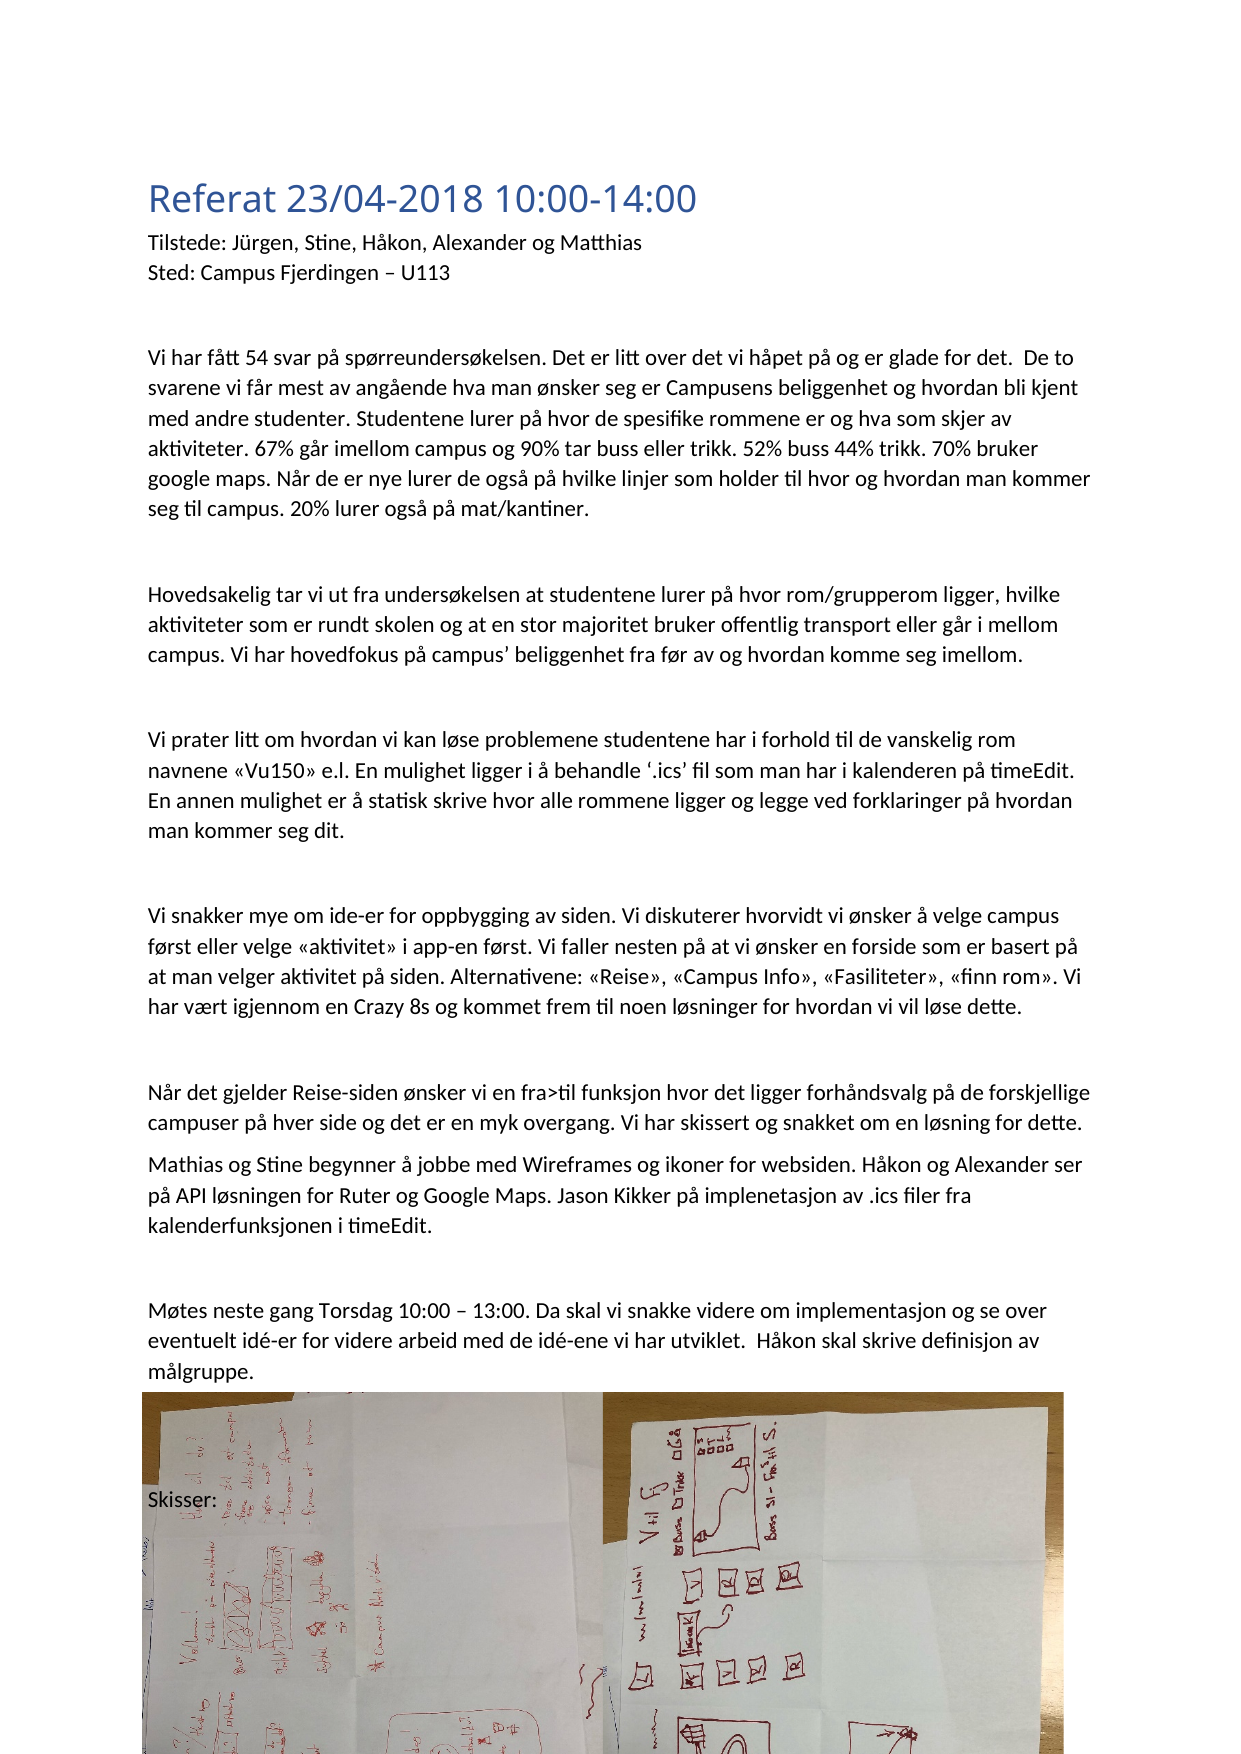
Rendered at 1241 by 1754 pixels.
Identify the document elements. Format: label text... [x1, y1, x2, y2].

subtitle Referat 23/04-2018 10:00-14:00 [148, 173, 1093, 224]
text Hovedsakelig tar vi ut fra undersøkelsen at studentene lurer på hvor rom/grupperom ligger, hvilke aktiviteter som er rundt skolen og at en stor majoritet bruker offentlig transport eller går i mellom campus. Vi har hovedfokus på campus’ beliggenhet fra før av og hvordan komme seg imellom. [148, 580, 1093, 668]
text Mathias og Stine begynner å jobbe med Wireframes og ikoner for websiden. Håkon og Alexander ser på API løsningen for Ruter og Google Maps. Jason Kikker på implenetasjon av .ics filer fra kalenderfunksjonen i timeEdit. [148, 1151, 1093, 1239]
text Skisser: [148, 1485, 1093, 1513]
text Tilstede: Jürgen, Stine, Håkon, Alexander og Matthias Sted: Campus Fjerdingen – U113 [148, 228, 1093, 286]
text Møtes neste gang Torsdag 10:00 – 13:00. Da skal vi snakke videre om implementasjon og se over eventuelt idé-er for videre arbeid med de idé-ene vi har utviklet. Håkon skal skrive definisjon av målgruppe. [148, 1296, 1093, 1385]
picture [142, 1392, 1064, 1754]
text Vi prater litt om hvordan vi kan løse problemene studentene har i forhold til de vanskelig rom navnene «Vu150» e.l. En mulighet ligger i å behandle ‘.ics’ fil som man har i kalenderen på timeEdit. En annen mulighet er å statisk skrive hvor alle rommene ligger og legge ved forklaringer på hvordan man kommer seg dit. [148, 726, 1093, 844]
text Når det gjelder Reise-siden ønsker vi en fra>til funksjon hvor det ligger forhåndsvalg på de forskjellige campuser på hver side og det er en myk overgang. Vi har skissert og snakket om en løsning for dette. [148, 1078, 1093, 1136]
text Vi snakker mye om ide-er for oppbygging av siden. Vi diskuterer hvorvidt vi ønsker å velge campus først eller velge «aktivitet» i app-en først. Vi faller nesten på at vi ønsker en forside som er basert på at man velger aktivitet på siden. Alternativene: «Reise», «Campus Info», «Fasiliteter», «finn rom». Vi har vært igjennom en Crazy 8s og kommet frem til noen løsninger for hvordan vi vil løse dette. [148, 902, 1093, 1020]
text Vi har fått 54 svar på spørreundersøkelsen. Det er litt over det vi håpet på og er glade for det. De to svarene vi får mest av angående hva man ønsker seg er Campusens beliggenhet og hvordan bli kjent med andre studenter. Studentene lurer på hvor de spesifike rommene er og hva som skjer av aktiviteter. 67% går imellom campus og 90% tar buss eller trikk. 52% buss 44% trikk. 70% bruker google maps. Når de er nye lurer de også på hvilke linjer som holder til hvor og hvordan man kommer seg til campus. 20% lurer også på mat/kantiner. [148, 343, 1093, 522]
